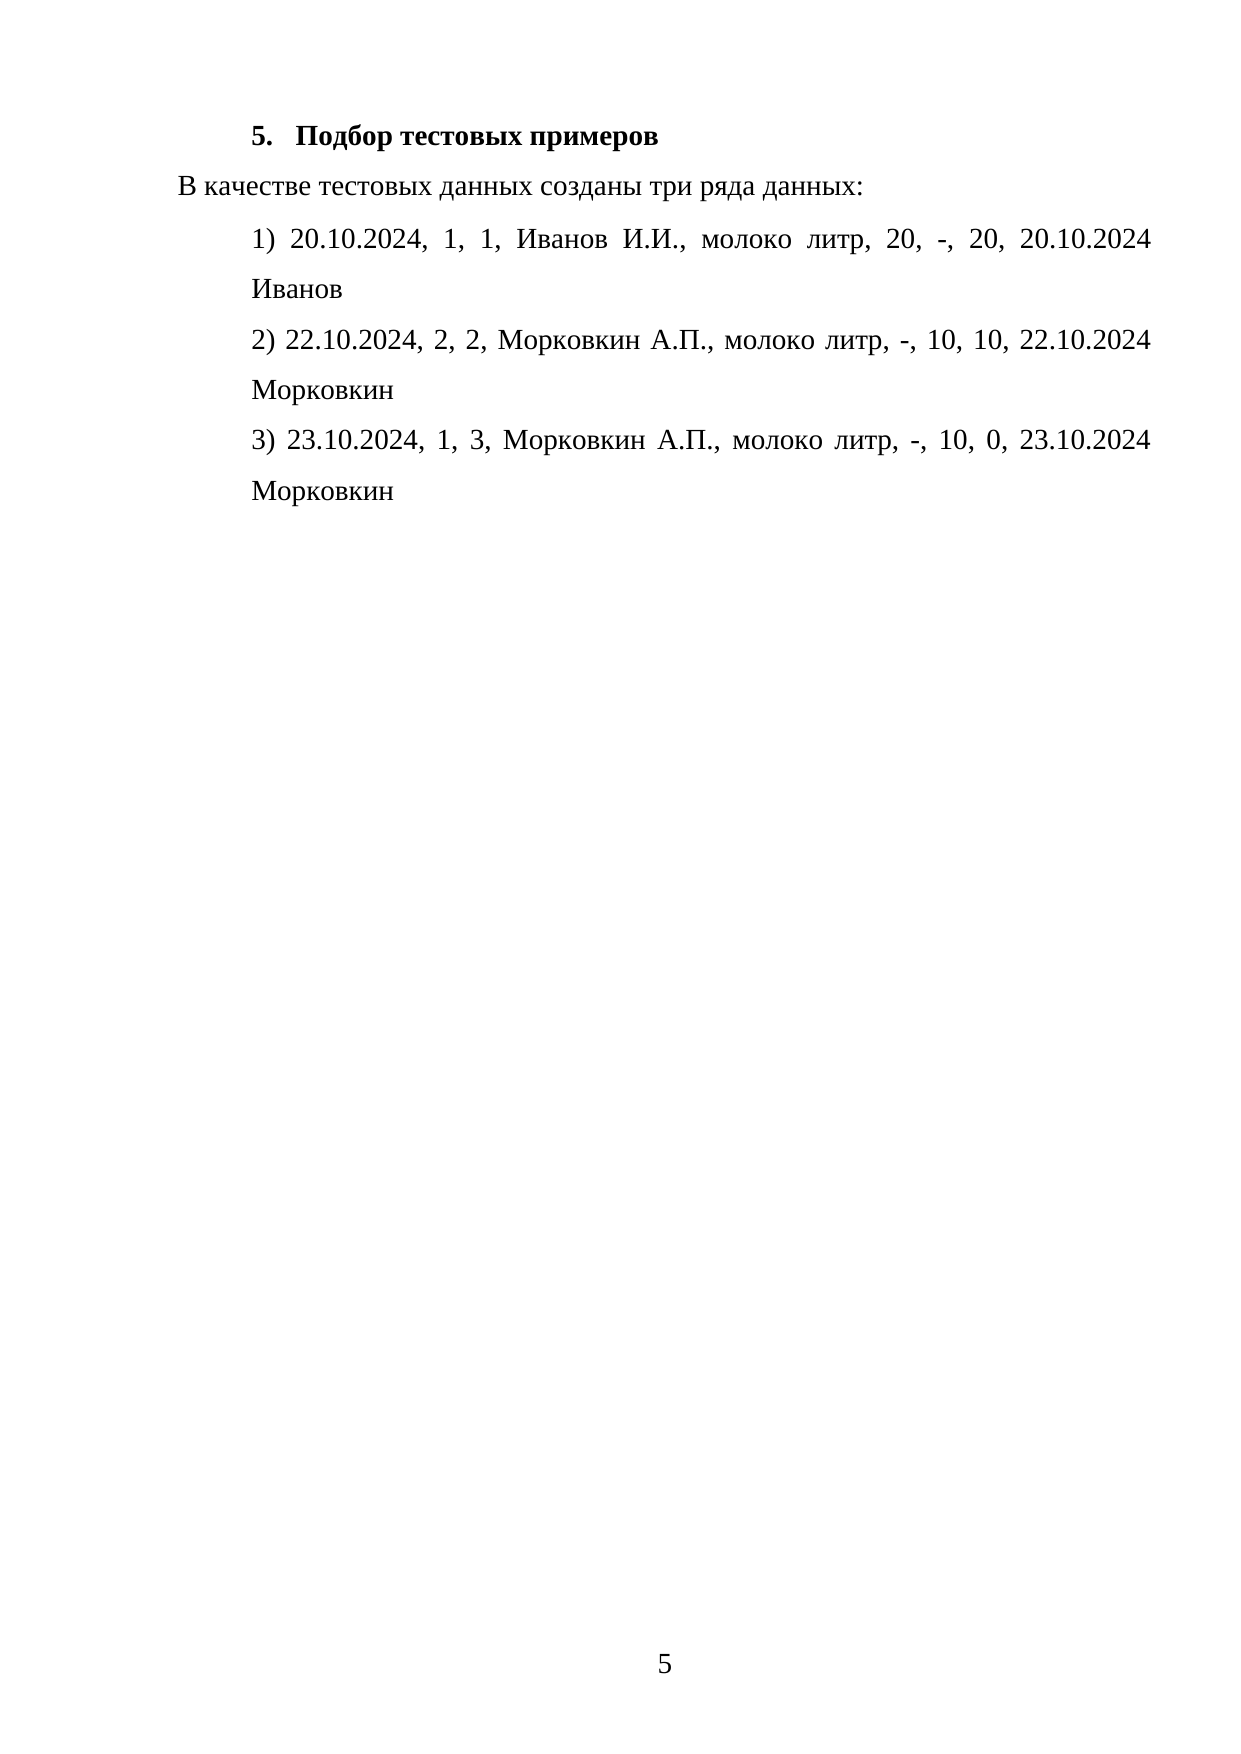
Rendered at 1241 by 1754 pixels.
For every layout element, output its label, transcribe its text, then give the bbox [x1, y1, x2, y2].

list Подбор тестовых примеров [251, 118, 1152, 152]
text 2) 22.10.2024, 2, 2, Морковкин А.П., молоко литр, -, 10, 10, 22.10.2024 Морковкин [251, 322, 1152, 406]
text 1) 20.10.2024, 1, 1, Иванов И.И., молоко литр, 20, -, 20, 20.10.2024 Иванов [251, 221, 1152, 305]
text 3) 23.10.2024, 1, 3, Морковкин А.П., молоко литр, -, 10, 0, 23.10.2024 Морковкин [251, 422, 1152, 506]
text В качестве тестовых данных созданы три ряда данных: [177, 168, 1152, 202]
